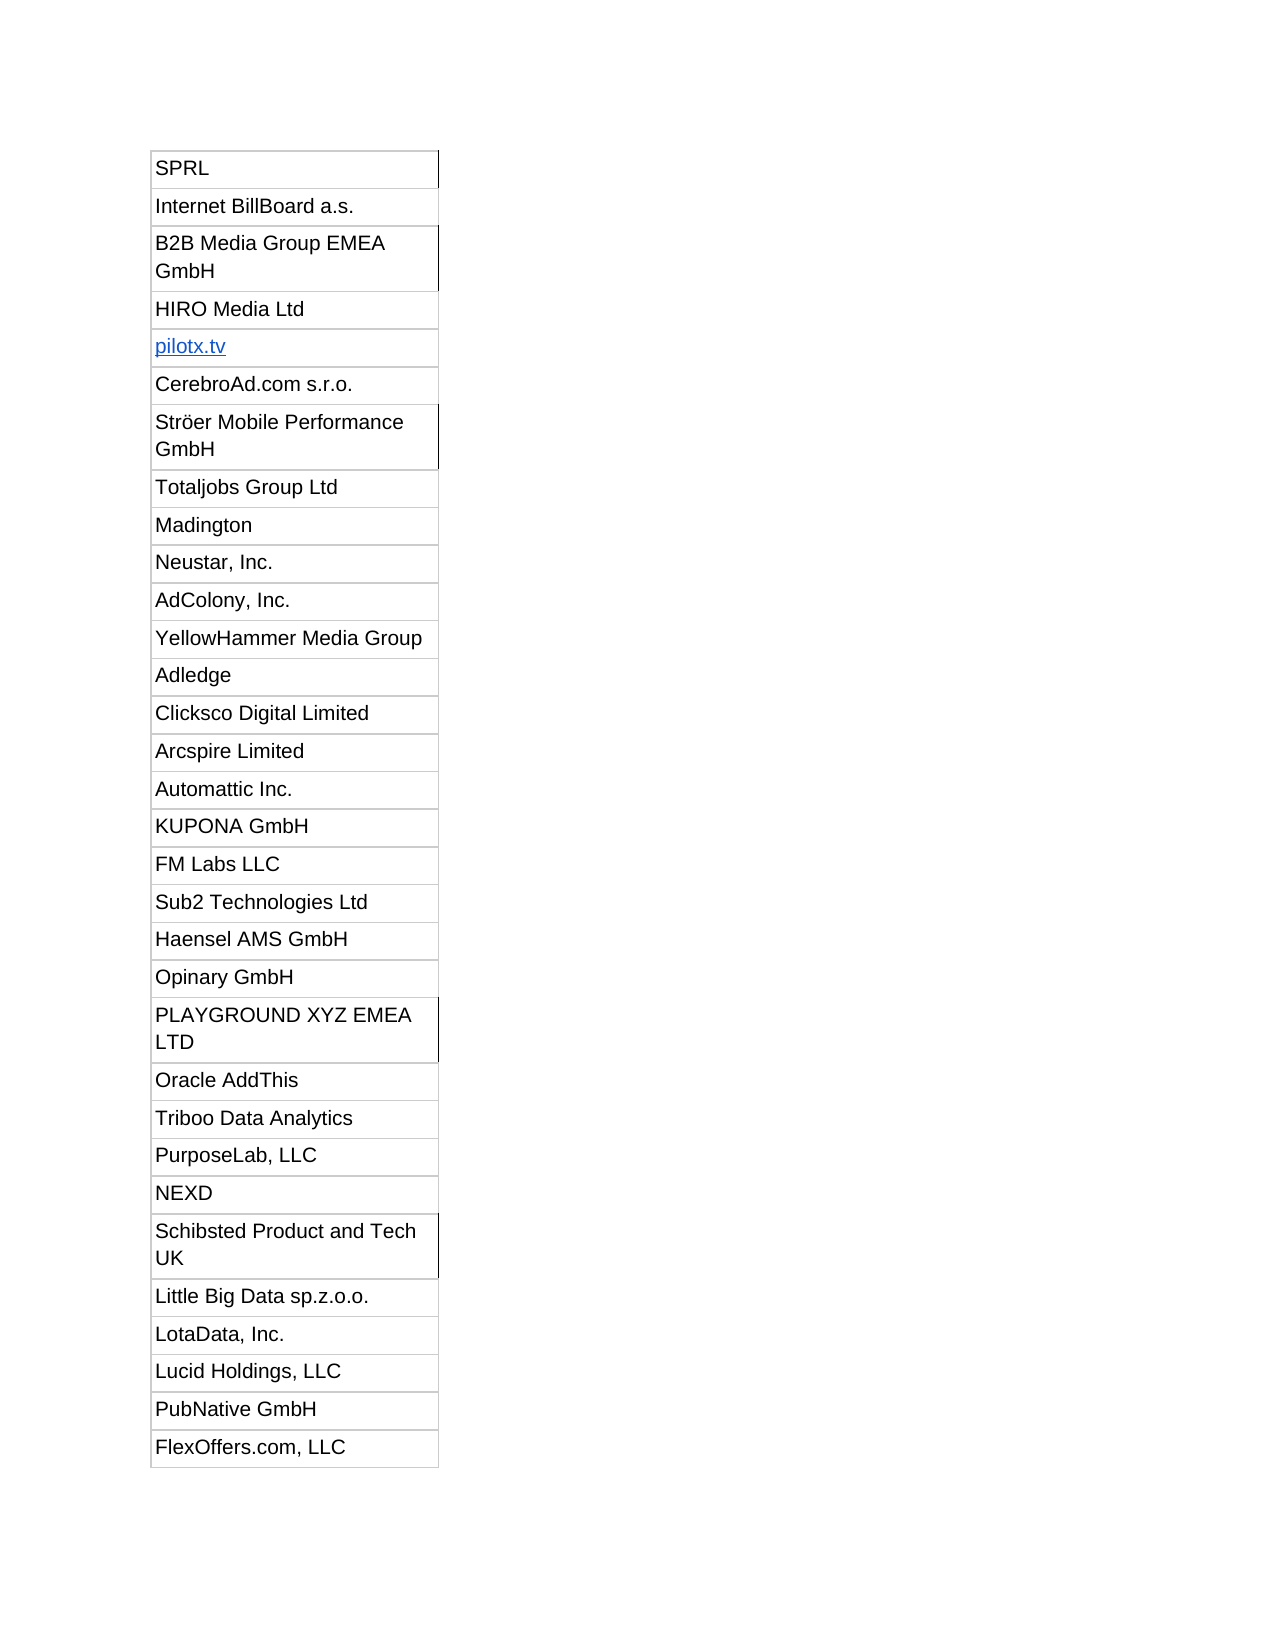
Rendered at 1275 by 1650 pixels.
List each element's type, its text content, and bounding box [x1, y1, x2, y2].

table_cell LotaData, Inc. [152, 1317, 438, 1353]
table_cell AdColony, Inc. [152, 584, 438, 620]
table_cell HIRO Media Ltd [152, 292, 438, 328]
table_cell NEXD [152, 1177, 438, 1213]
table_cell CerebroAd.com s.r.o. [152, 368, 438, 404]
table_cell Sub2 Technologies Ltd [152, 885, 438, 921]
table_cell Schibsted Product and Tech UK [152, 1215, 438, 1278]
table_cell Haensel AMS GmbH [152, 923, 438, 959]
table_cell Ströer Mobile Performance GmbH [152, 405, 438, 469]
table_cell PLAYGROUND XYZ EMEA LTD [152, 998, 438, 1062]
table_cell pilotx.tv [152, 330, 438, 366]
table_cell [152, 152, 438, 188]
table_cell Totaljobs Group Ltd [152, 471, 438, 507]
table_cell YellowHammer Media Group [152, 621, 438, 657]
table_cell FlexOffers.com, LLC [152, 1431, 438, 1467]
table_cell Neustar, Inc. [152, 546, 438, 582]
table_cell PubNative GmbH [152, 1393, 438, 1429]
table_cell Clicksco Digital Limited [152, 697, 438, 733]
table_cell Opinary GmbH [152, 961, 438, 997]
table_cell KUPONA GmbH [152, 810, 438, 846]
table_cell PurposeLab, LLC [152, 1139, 438, 1175]
table_cell Oracle AddThis [152, 1064, 438, 1100]
table_cell Lucid Holdings, LLC [152, 1355, 438, 1391]
table_cell Automattic Inc. [152, 772, 438, 808]
table_cell Little Big Data sp.z.o.o. [152, 1280, 438, 1316]
table_cell B2B Media Group EMEA GmbH [152, 227, 438, 291]
table_cell Triboo Data Analytics [152, 1101, 438, 1137]
table_cell Internet BillBoard a.s. [152, 189, 438, 225]
table_cell Madington [152, 508, 438, 544]
table_cell Arcspire Limited [152, 735, 438, 771]
table_cell Adledge [152, 659, 438, 695]
table_cell FM Labs LLC [152, 848, 438, 884]
